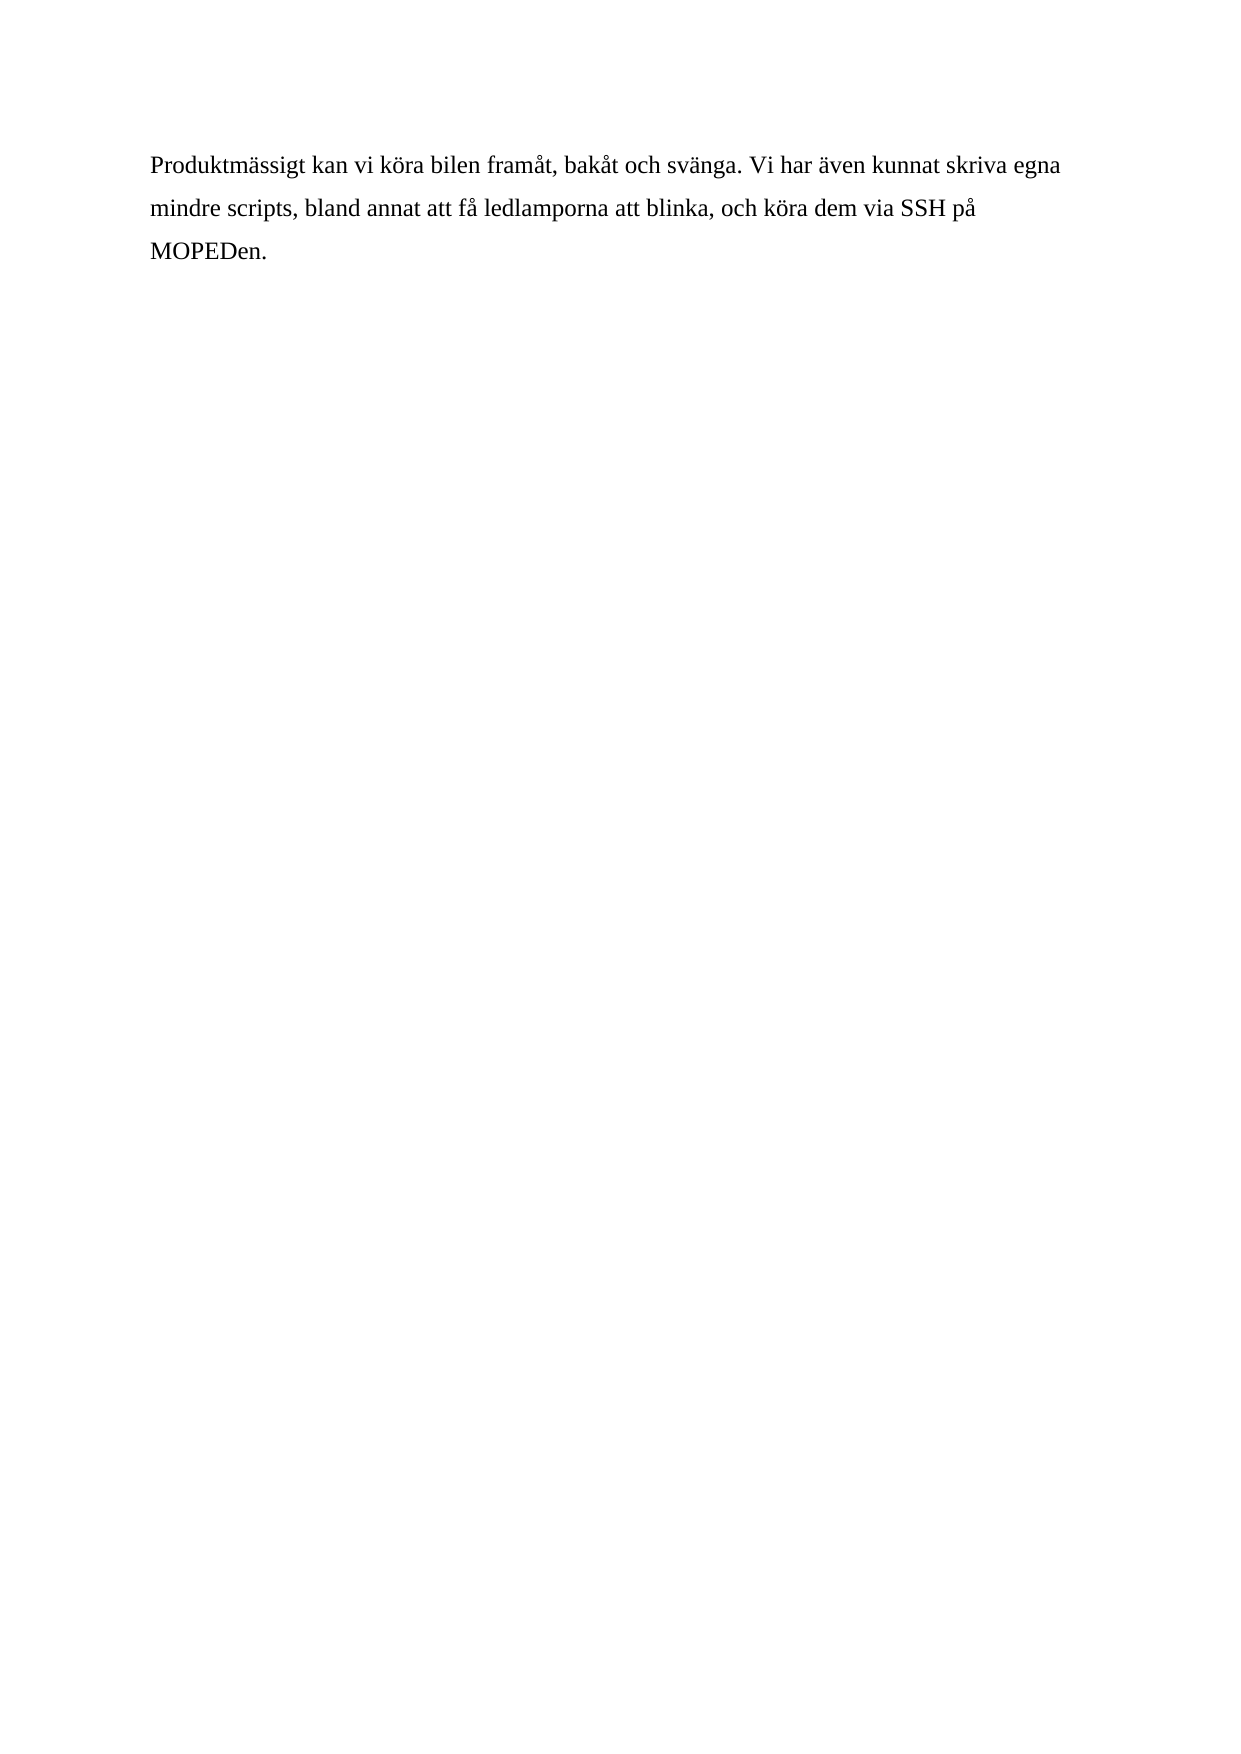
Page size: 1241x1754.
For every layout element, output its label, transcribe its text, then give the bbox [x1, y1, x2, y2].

text Produktmässigt kan vi köra bilen framåt, bakåt och svänga. Vi har även kunnat skriva egna mindre scripts, bland annat att få ledlamporna att blinka, och köra dem via SSH på MOPEDen. [150, 150, 1090, 265]
